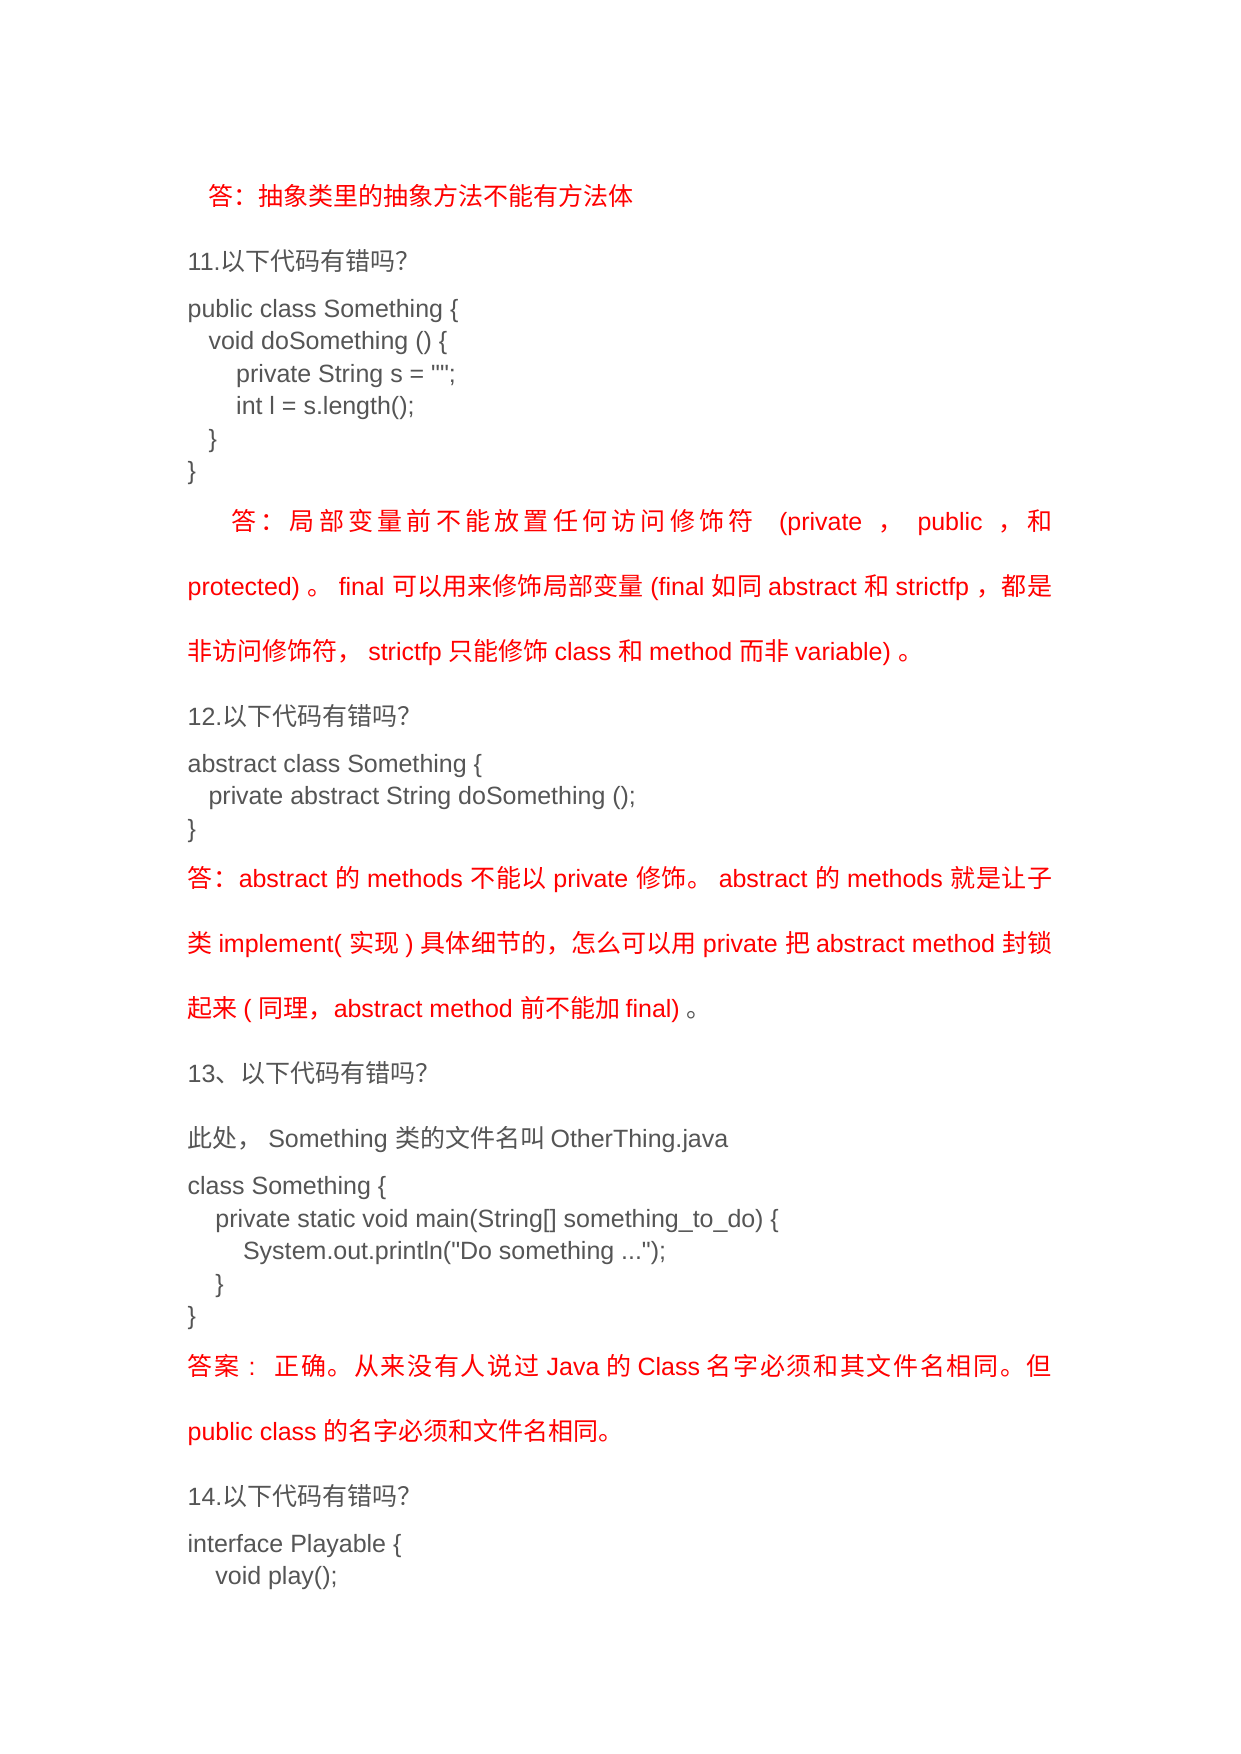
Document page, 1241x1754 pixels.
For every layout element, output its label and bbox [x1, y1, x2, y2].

text [187, 487, 1053, 1592]
text [187, 162, 1053, 487]
